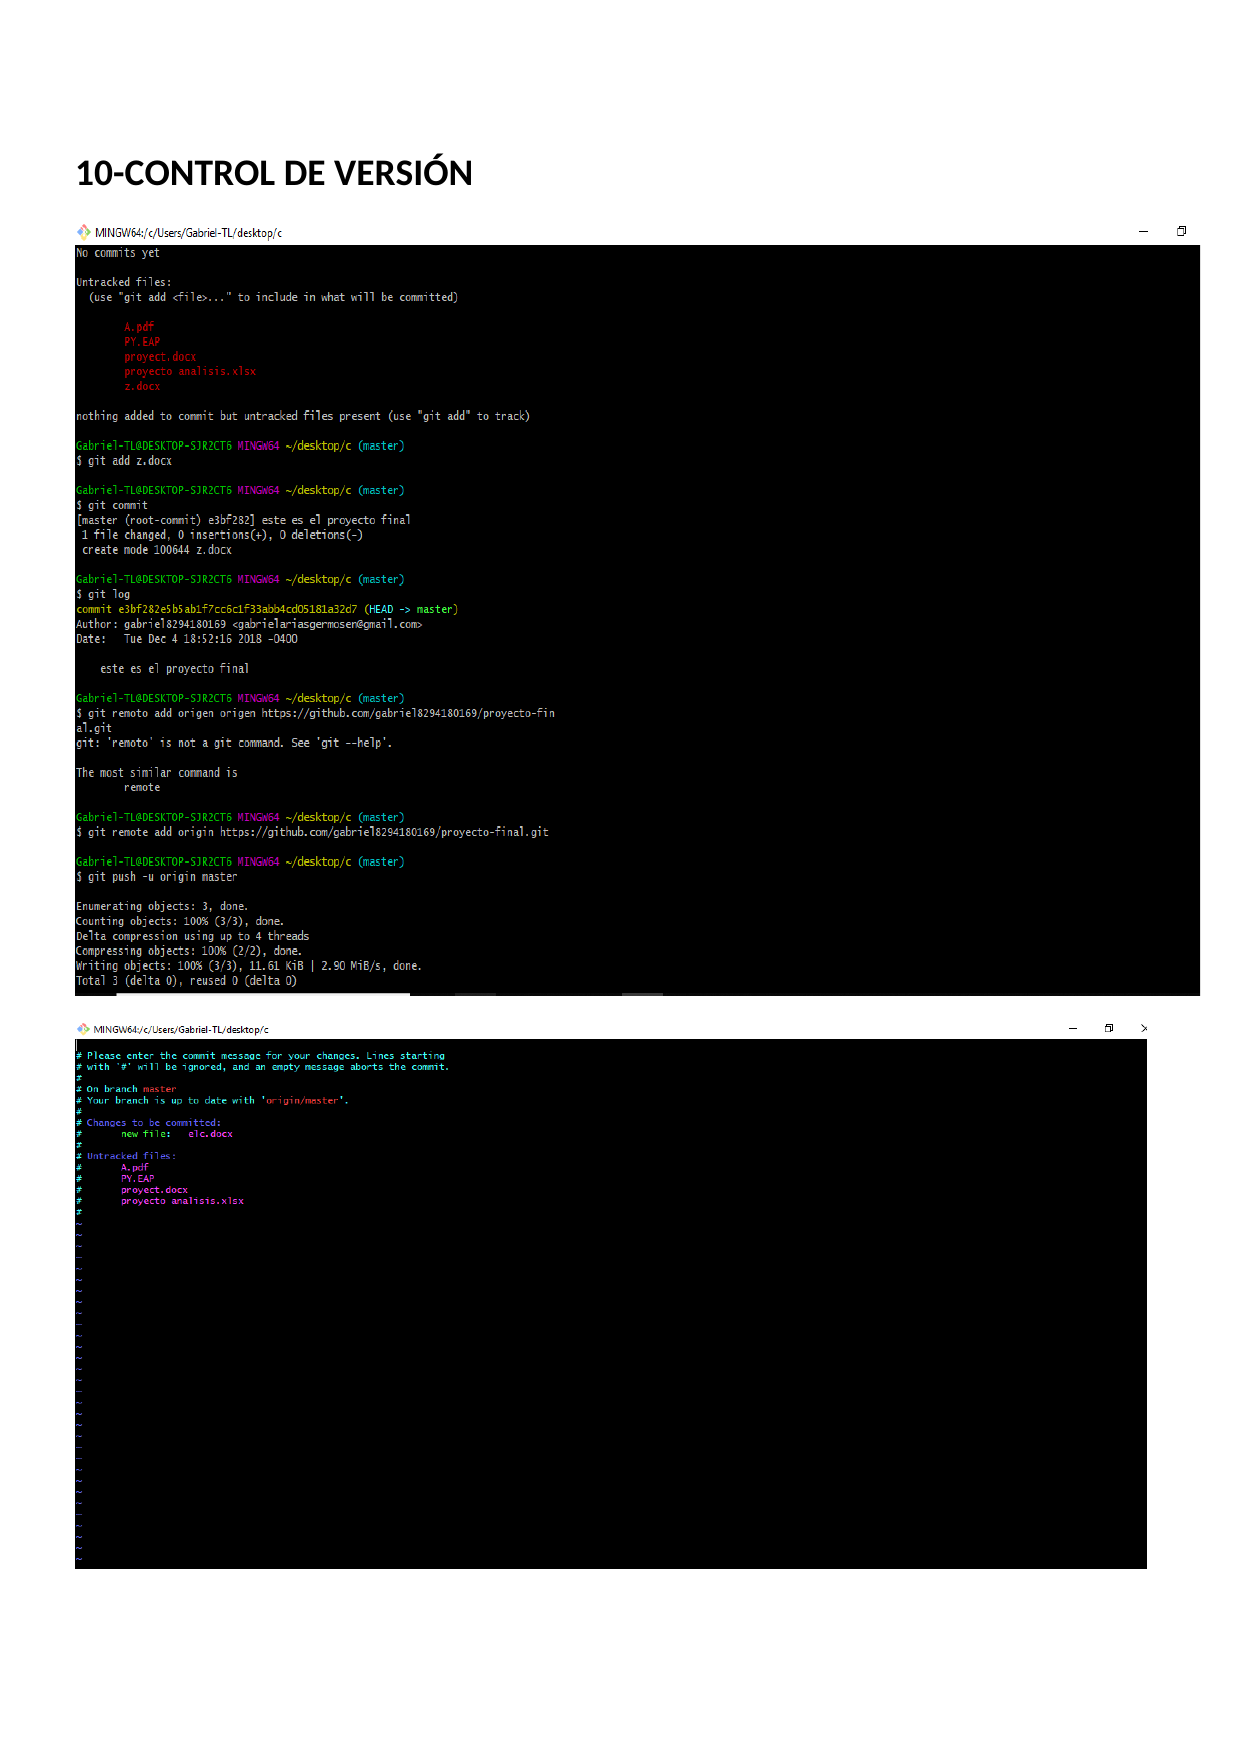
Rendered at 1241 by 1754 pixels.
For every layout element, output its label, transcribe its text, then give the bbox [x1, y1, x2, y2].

text 10-CONTROL DE VERSIÓN [75, 148, 1165, 194]
picture [75, 222, 1200, 996]
picture [75, 1020, 1147, 1569]
